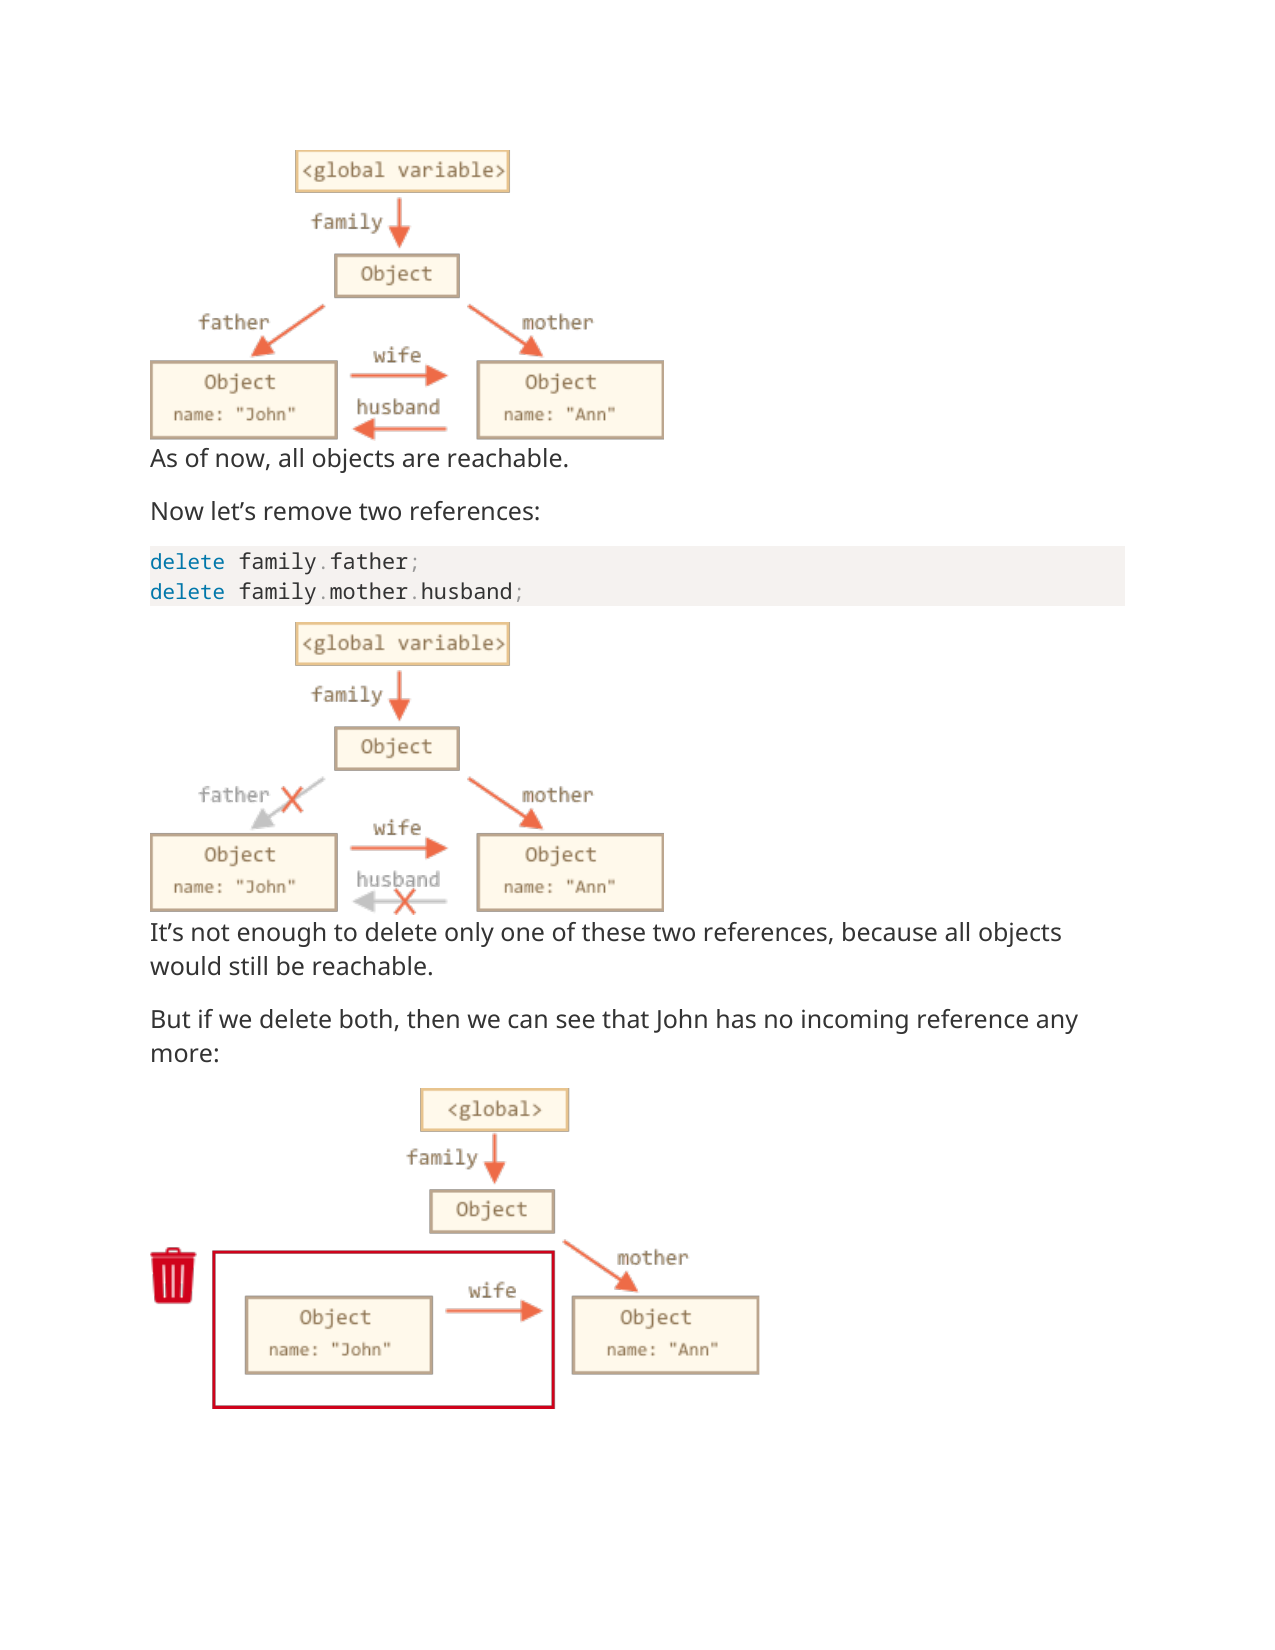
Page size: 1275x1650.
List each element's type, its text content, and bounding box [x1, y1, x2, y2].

picture [150, 622, 664, 915]
picture [150, 1088, 760, 1409]
text delete family.father; [150, 546, 1125, 576]
text But if we delete both, then we can see that John has no incoming reference any more: [150, 1002, 1125, 1070]
text As of now, all objects are reachable. [150, 441, 1125, 475]
text delete family.mother.husband; [150, 576, 1125, 606]
picture [150, 150, 664, 441]
text Now let’s remove two references: [150, 493, 1125, 527]
text It’s not enough to delete only one of these two references, because all objects would still be reachable. [150, 915, 1125, 983]
